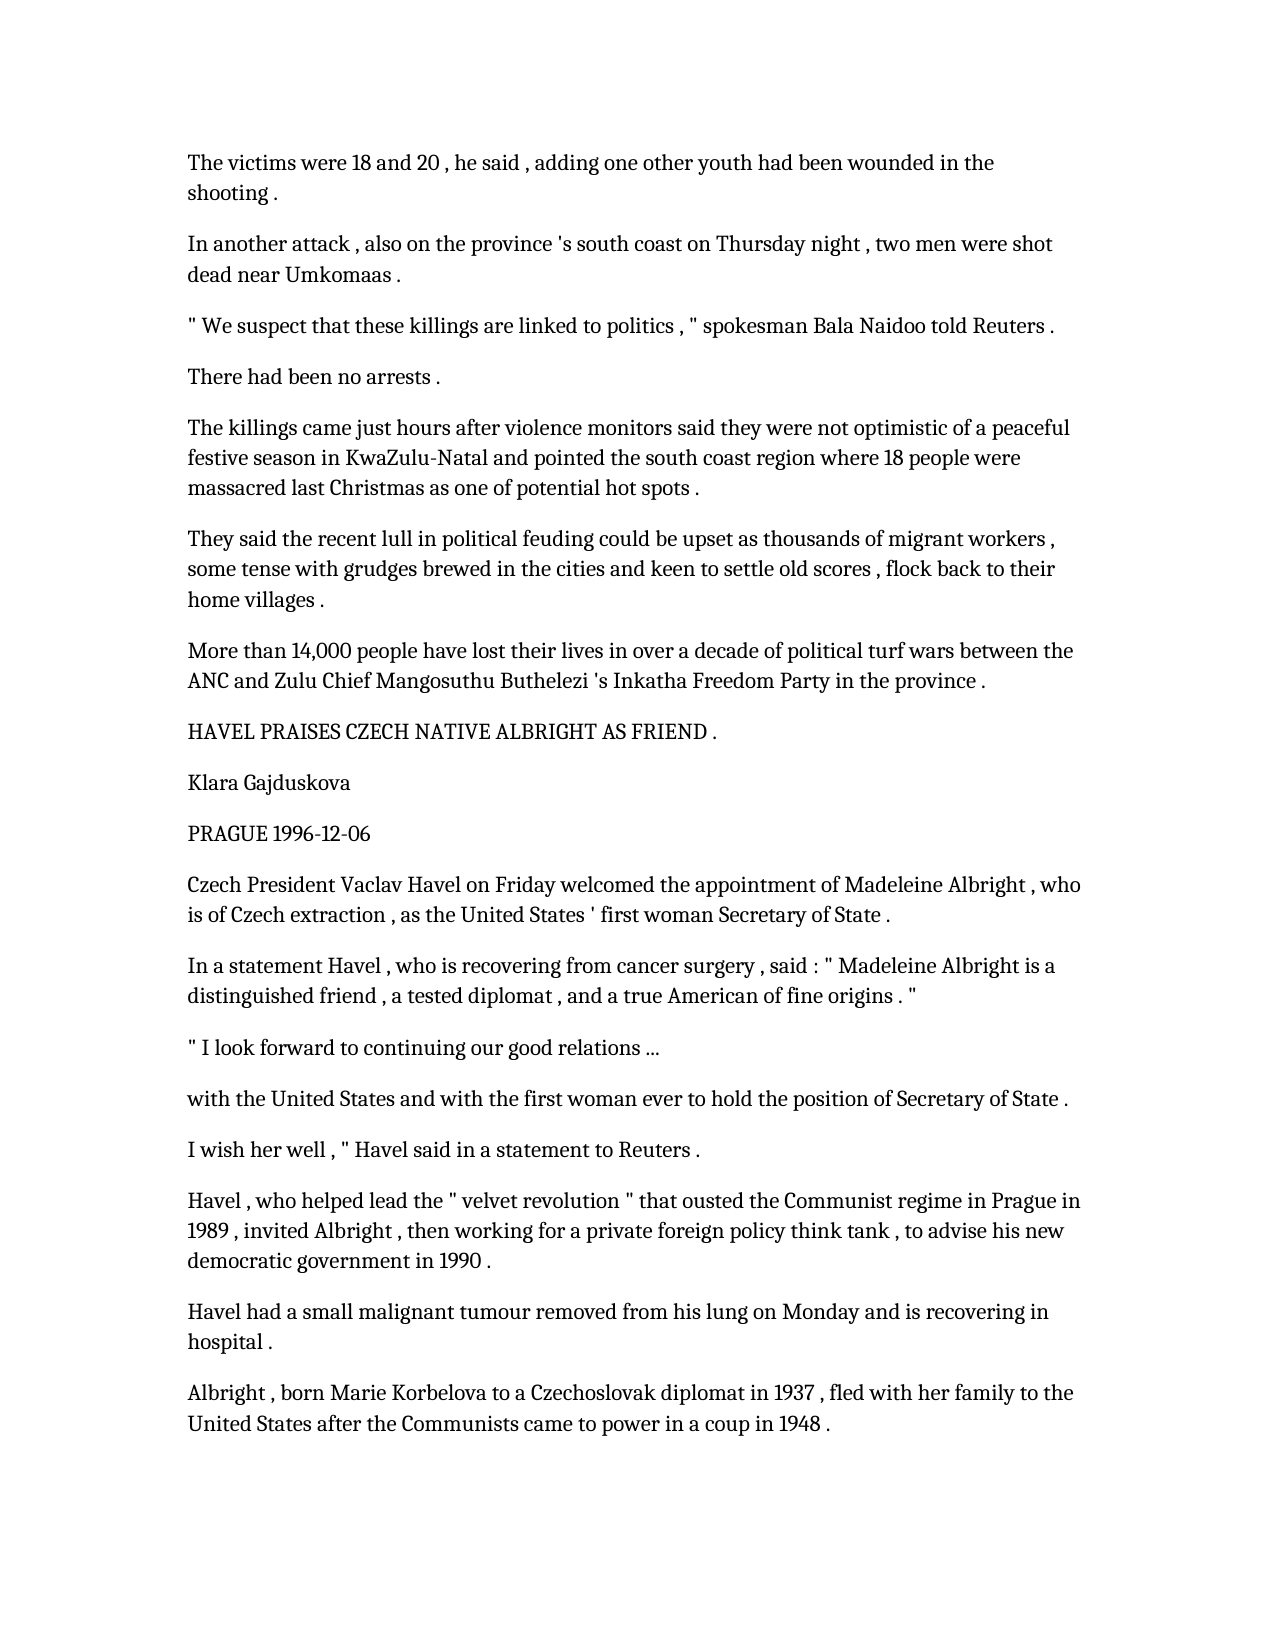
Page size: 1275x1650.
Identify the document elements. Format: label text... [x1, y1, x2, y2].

text More than 14,000 people have lost their lives in over a decade of political turf wars between the ANC and Zulu Chief Mangosuthu Buthelezi 's Inkatha Freedom Party in the province . [187, 637, 1087, 694]
text In another attack , also on the province 's south coast on Thursday night , two men were shot dead near Umkomaas . [187, 231, 1087, 288]
text Czech President Vaclav Havel on Friday welcomed the appointment of Madeleine Albright , who is of Czech extraction , as the United States ' first woman Secretary of State . [187, 872, 1087, 928]
text PRAGUE 1996-12-06 [187, 821, 1087, 847]
text " We suspect that these killings are linked to politics , " spokesman Bala Naidoo told Reuters . [187, 312, 1087, 339]
text " I look forward to continuing our good relations ... [187, 1034, 1087, 1061]
text HAVEL PRAISES CZECH NATIVE ALBRIGHT AS FRIEND . [187, 719, 1087, 745]
text I wish her well , " Havel said in a statement to Reuters . [187, 1136, 1087, 1163]
text with the United States and with the first woman ever to hold the position of Secretary of State . [187, 1085, 1087, 1112]
text They said the recent lull in political feuding could be upset as thousands of migrant workers , some tense with grudges brewed in the cities and keen to settle old scores , flock back to their home villages . [187, 526, 1087, 613]
text There had been no arrests . [187, 363, 1087, 390]
text The killings came just hours after violence monitors said they were not optimistic of a peaceful festive season in KwaZulu-Natal and pointed the south coast region where 18 people were massacred last Christmas as one of potential hot spots . [187, 414, 1087, 501]
text Albright , born Marie Korbelova to a Czechoslovak diplomat in 1937 , fled with her family to the United States after the Communists came to power in a coup in 1948 . [187, 1380, 1087, 1437]
text Klara Gajduskova [187, 770, 1087, 796]
text Havel had a small malignant tumour removed from his lung on Monday and is recovering in hospital . [187, 1299, 1087, 1356]
text In a statement Havel , who is recovering from cancer surgery , said : " Madeleine Albright is a distinguished friend , a tested diplomat , and a true American of fine origins . " [187, 953, 1087, 1010]
text The victims were 18 and 20 , he said , adding one other youth had been wounded in the shooting . [187, 150, 1087, 207]
text Havel , who helped lead the " velvet revolution " that ousted the Communist regime in Prague in 1989 , invited Albright , then working for a private foreign policy think tank , to advise his new democratic government in 1990 . [187, 1187, 1087, 1274]
